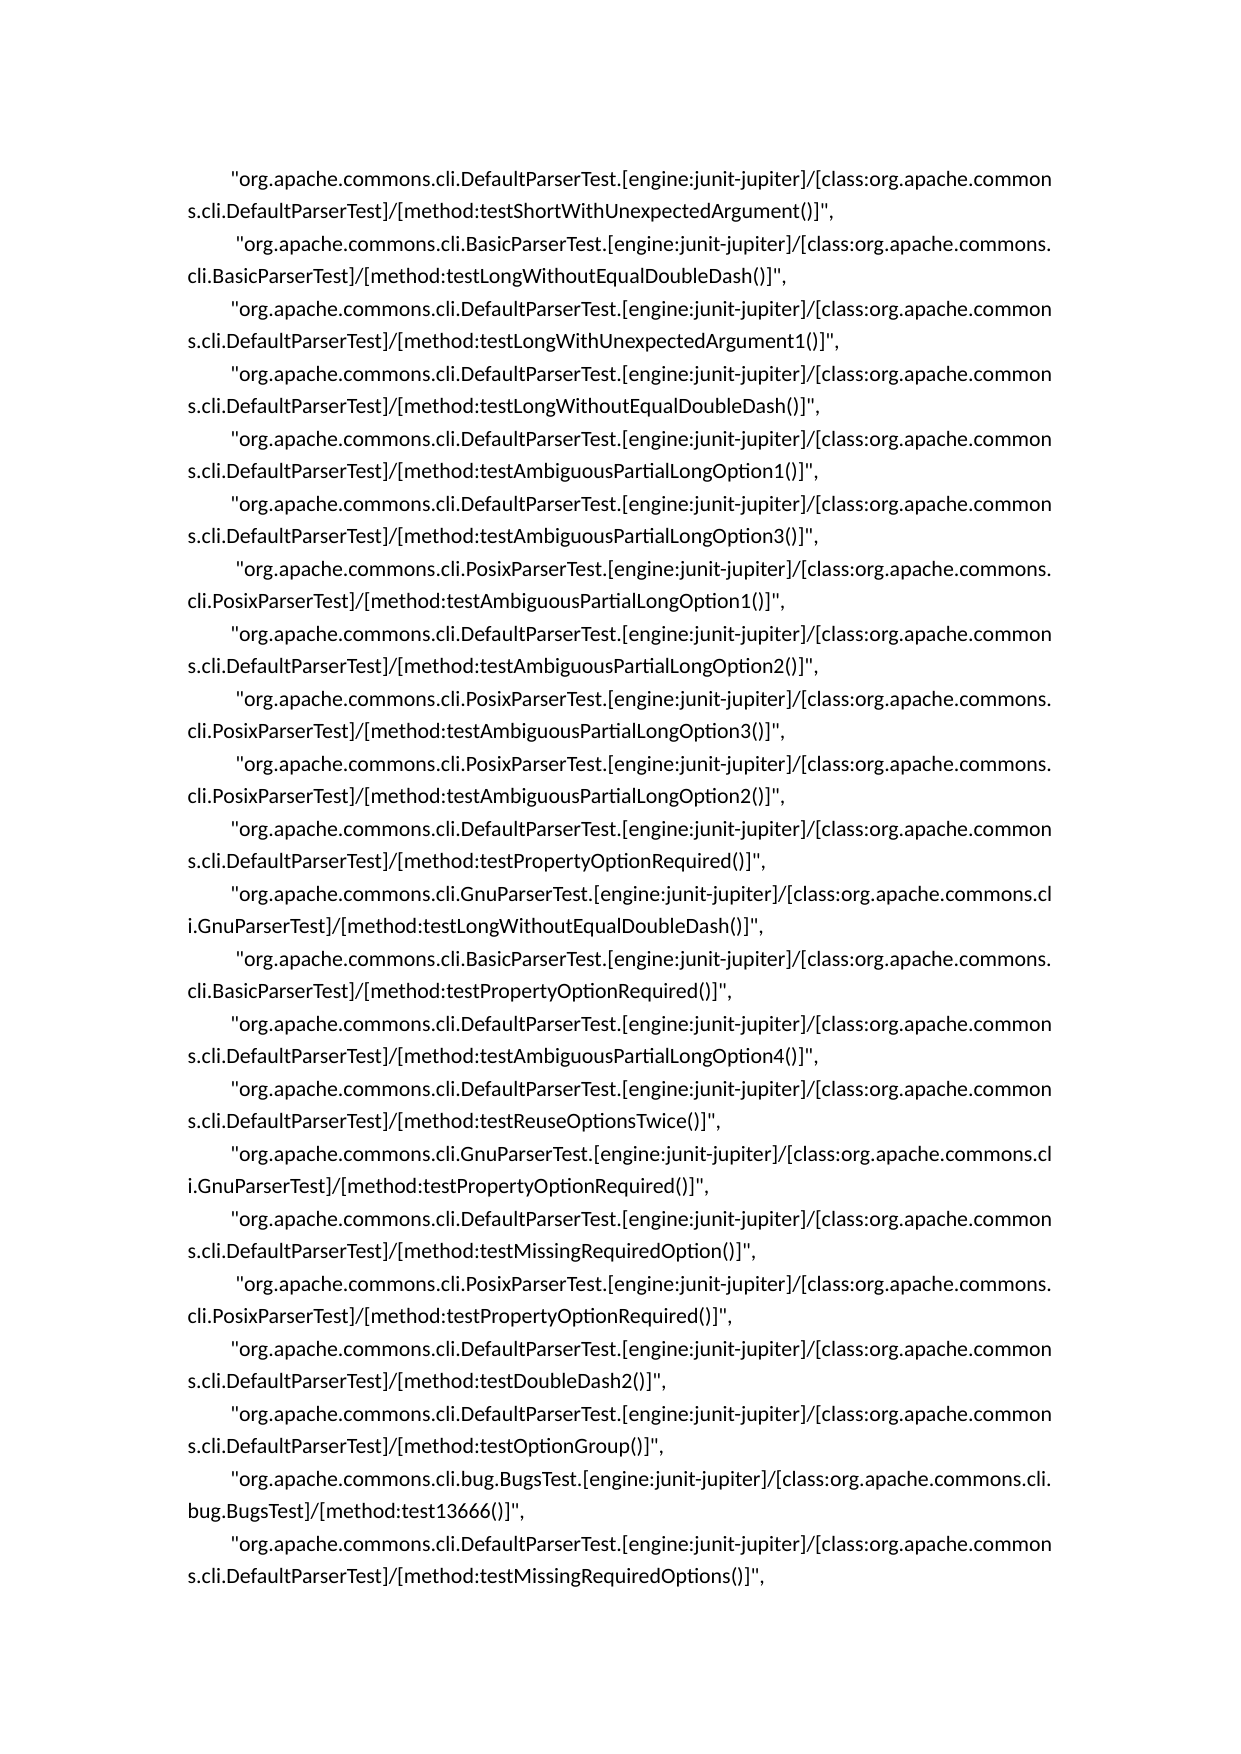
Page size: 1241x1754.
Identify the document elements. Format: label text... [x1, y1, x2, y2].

text "org.apache.commons.cli.DefaultParserTest.[engine:junit-jupiter]/[class:org.apache.commons.cli.DefaultParserTest]/[method:testAmbiguousPartialLongOption1()]", [187, 422, 1053, 487]
text "org.apache.commons.cli.PosixParserTest.[engine:junit-jupiter]/[class:org.apache.commons.cli.PosixParserTest]/[method:testPropertyOptionRequired()]", [187, 1267, 1053, 1332]
text "org.apache.commons.cli.DefaultParserTest.[engine:junit-jupiter]/[class:org.apache.commons.cli.DefaultParserTest]/[method:testReuseOptionsTwice()]", [187, 1072, 1053, 1137]
text "org.apache.commons.cli.DefaultParserTest.[engine:junit-jupiter]/[class:org.apache.commons.cli.DefaultParserTest]/[method:testOptionGroup()]", [187, 1397, 1053, 1462]
text "org.apache.commons.cli.bug.BugsTest.[engine:junit-jupiter]/[class:org.apache.commons.cli.bug.BugsTest]/[method:test13666()]", [187, 1462, 1053, 1527]
text "org.apache.commons.cli.DefaultParserTest.[engine:junit-jupiter]/[class:org.apache.commons.cli.DefaultParserTest]/[method:testAmbiguousPartialLongOption2()]", [187, 617, 1053, 682]
text "org.apache.commons.cli.BasicParserTest.[engine:junit-jupiter]/[class:org.apache.commons.cli.BasicParserTest]/[method:testPropertyOptionRequired()]", [187, 942, 1053, 1007]
text "org.apache.commons.cli.DefaultParserTest.[engine:junit-jupiter]/[class:org.apache.commons.cli.DefaultParserTest]/[method:testAmbiguousPartialLongOption3()]", [187, 487, 1053, 552]
text "org.apache.commons.cli.DefaultParserTest.[engine:junit-jupiter]/[class:org.apache.commons.cli.DefaultParserTest]/[method:testLongWithoutEqualDoubleDash()]", [187, 357, 1053, 422]
text "org.apache.commons.cli.GnuParserTest.[engine:junit-jupiter]/[class:org.apache.commons.cli.GnuParserTest]/[method:testPropertyOptionRequired()]", [187, 1137, 1053, 1202]
text "org.apache.commons.cli.DefaultParserTest.[engine:junit-jupiter]/[class:org.apache.commons.cli.DefaultParserTest]/[method:testDoubleDash2()]", [187, 1332, 1053, 1397]
text "org.apache.commons.cli.PosixParserTest.[engine:junit-jupiter]/[class:org.apache.commons.cli.PosixParserTest]/[method:testAmbiguousPartialLongOption3()]", [187, 682, 1053, 747]
text "org.apache.commons.cli.BasicParserTest.[engine:junit-jupiter]/[class:org.apache.commons.cli.BasicParserTest]/[method:testLongWithoutEqualDoubleDash()]", [187, 227, 1053, 292]
text "org.apache.commons.cli.PosixParserTest.[engine:junit-jupiter]/[class:org.apache.commons.cli.PosixParserTest]/[method:testAmbiguousPartialLongOption2()]", [187, 747, 1053, 812]
text "org.apache.commons.cli.DefaultParserTest.[engine:junit-jupiter]/[class:org.apache.commons.cli.DefaultParserTest]/[method:testMissingRequiredOptions()]", [187, 1527, 1053, 1592]
text "org.apache.commons.cli.DefaultParserTest.[engine:junit-jupiter]/[class:org.apache.commons.cli.DefaultParserTest]/[method:testPropertyOptionRequired()]", [187, 812, 1053, 877]
text "org.apache.commons.cli.GnuParserTest.[engine:junit-jupiter]/[class:org.apache.commons.cli.GnuParserTest]/[method:testLongWithoutEqualDoubleDash()]", [187, 877, 1053, 942]
text "org.apache.commons.cli.DefaultParserTest.[engine:junit-jupiter]/[class:org.apache.commons.cli.DefaultParserTest]/[method:testMissingRequiredOption()]", [187, 1202, 1053, 1267]
text "org.apache.commons.cli.DefaultParserTest.[engine:junit-jupiter]/[class:org.apache.commons.cli.DefaultParserTest]/[method:testLongWithUnexpectedArgument1()]", [187, 292, 1053, 357]
text "org.apache.commons.cli.DefaultParserTest.[engine:junit-jupiter]/[class:org.apache.commons.cli.DefaultParserTest]/[method:testShortWithUnexpectedArgument()]", [187, 162, 1053, 227]
text "org.apache.commons.cli.PosixParserTest.[engine:junit-jupiter]/[class:org.apache.commons.cli.PosixParserTest]/[method:testAmbiguousPartialLongOption1()]", [187, 552, 1053, 617]
text "org.apache.commons.cli.DefaultParserTest.[engine:junit-jupiter]/[class:org.apache.commons.cli.DefaultParserTest]/[method:testAmbiguousPartialLongOption4()]", [187, 1007, 1053, 1072]
